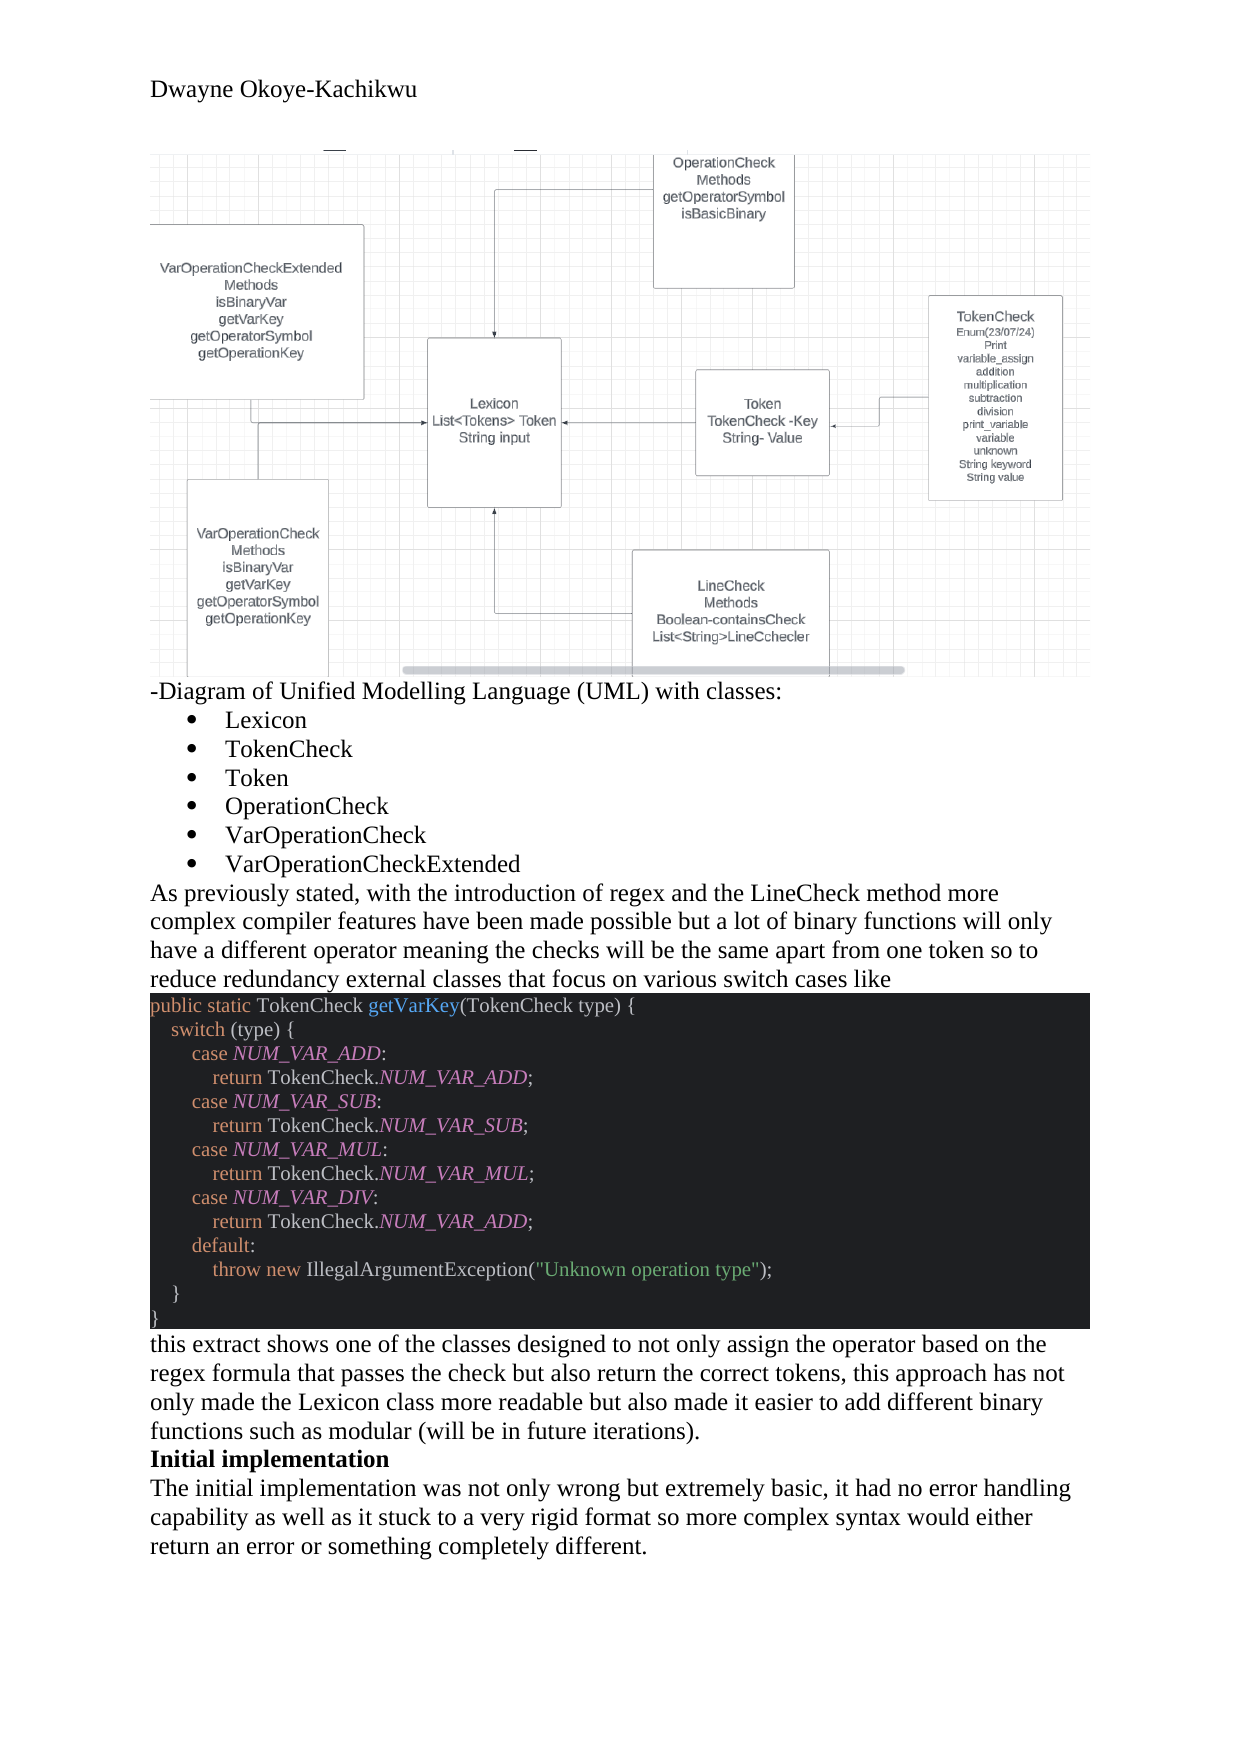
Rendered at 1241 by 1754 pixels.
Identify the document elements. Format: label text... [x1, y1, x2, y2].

text -Diagram of Unified Modelling Language (UML) with classes: [150, 677, 1090, 705]
text The initial implementation was not only wrong but extremely basic, it had no error handling capability as well as it stuck to a very rigid format so more complex syntax would either return an error or something completely different. [150, 1473, 1090, 1559]
text Initial implementation [150, 1444, 1090, 1473]
text this extract shows one of the classes designed to not only assign the operator based on the regex formula that passes the check but also return the correct tokens, this approach has not only made the Lexicon class more readable but also made it easier to add different binary functions such as modular (will be in future iterations). [150, 1329, 1090, 1444]
list Lexicon [187, 705, 1090, 734]
list OperationCheck [187, 791, 1090, 820]
list Token [187, 763, 1090, 791]
text public static TokenCheck getVarKey(TokenCheck type) { switch (type) { case NUM_VAR_ADD: return TokenCheck.NUM_VAR_ADD; case NUM_VAR_SUB: return TokenCheck.NUM_VAR_SUB; case NUM_VAR_MUL: return TokenCheck.NUM_VAR_MUL; case NUM_VAR_DIV: return TokenCheck.NUM_VAR_ADD; default: throw new IllegalArgumentException("Unknown operation type"); } } [150, 993, 1090, 1329]
list VarOperationCheck [187, 820, 1090, 849]
text As previously stated, with the introduction of regex and the LineCheck method more complex compiler features have been made possible but a lot of binary functions will only have a different operator meaning the checks will be the same apart from one token so to reduce redundancy external classes that focus on various switch cases like [150, 878, 1090, 993]
picture [150, 150, 1091, 677]
list TokenCheck [187, 734, 1090, 763]
list VarOperationCheckExtended [187, 849, 1090, 878]
